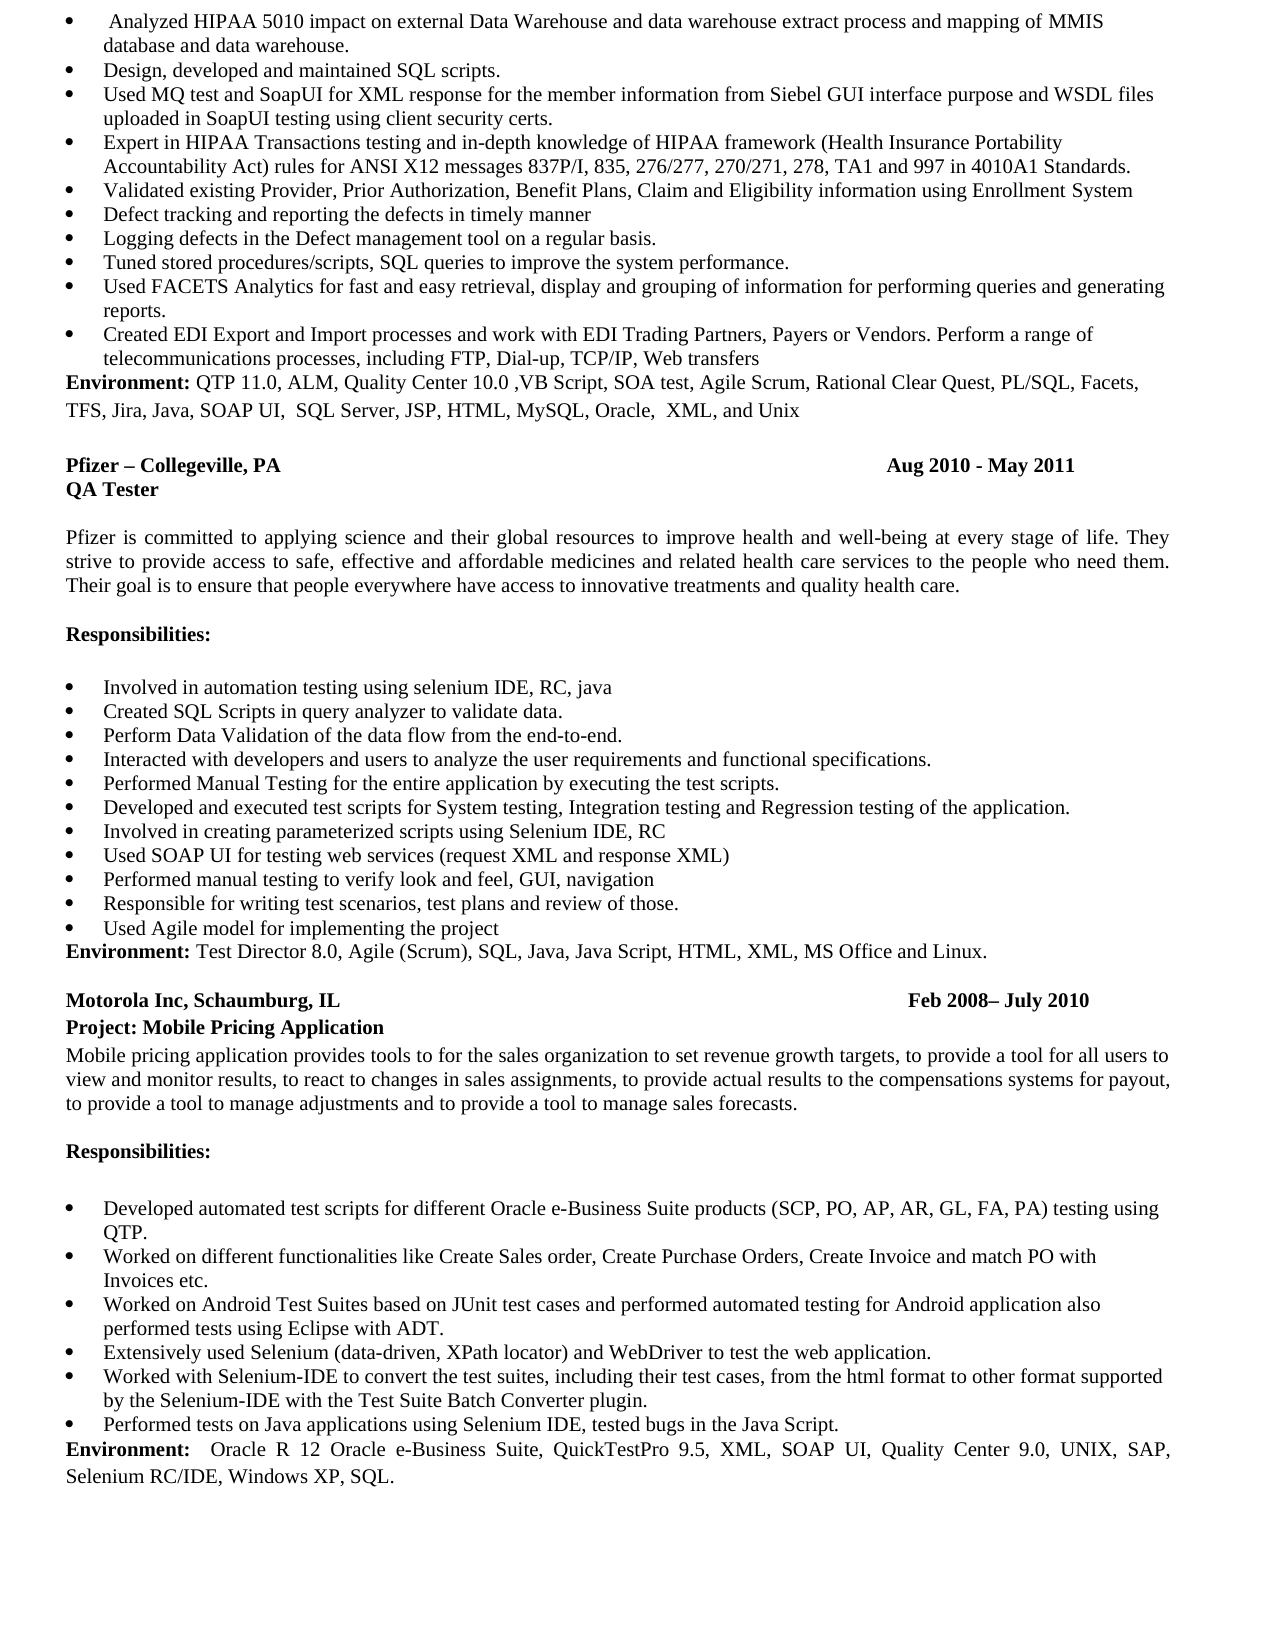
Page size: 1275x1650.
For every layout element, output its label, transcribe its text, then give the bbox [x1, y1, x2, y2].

list Created SQL Scripts in query analyzer to validate data. [66, 699, 1172, 723]
list Worked on different functionalities like Create Sales order, Create Purchase Orders, Create Invoice and match PO with Invoices etc. [66, 1244, 1172, 1292]
list Developed automated test scripts for different Oracle e-Business Suite products (SCP, PO, AP, AR, GL, FA, PA) testing using QTP. [66, 1196, 1172, 1244]
list Interacted with developers and users to analyze the user requirements and functional specifications. [66, 747, 1172, 771]
list Responsible for writing test scenarios, test plans and review of those. [66, 891, 1172, 915]
list Created EDI Export and Import processes and work with EDI Trading Partners, Payers or Vendors. Perform a range of telecommunications processes, including FTP, Dial-up, TCP/IP, Web transfers [66, 322, 1172, 370]
list Defect tracking and reporting the defects in timely manner [66, 202, 1172, 226]
list Used MQ test and SoapUI for XML response for the member information from Siebel GUI interface purpose and WSDL files uploaded in SoapUI testing using client security certs. [66, 82, 1172, 130]
list Design, developed and maintained SQL scripts. [66, 57, 1172, 82]
text Mobile pricing application provides tools to for the sales organization to set revenue growth targets, to provide a tool for all users to view and monitor results, to react to changes in sales assignments, to provide actual results to the compensations systems for payout, to provide a tool to manage adjustments and to provide a tool to manage sales forecasts. [66, 1043, 1172, 1115]
list Performed manual testing to verify look and feel, GUI, navigation [66, 867, 1172, 891]
text Environment: Test Director 8.0, Agile (Scrum), SQL, Java, Java Script, HTML, XML, MS Office and Linux. [66, 939, 1172, 963]
text Motorola Inc, Schaumburg, IL Feb 2008– July 2010 [66, 988, 1172, 1012]
text Environment: QTP 11.0, ALM, Quality Center 10.0 ,VB Script, SOA test, Agile Scrum, Rational Clear Quest, PL/SQL, Facets, TFS, Jira, Java, SOAP UI, SQL Server, JSP, HTML, MySQL, Oracle, XML, and Unix [66, 370, 1172, 422]
list Worked with Selenium-IDE to convert the test suites, including their test cases, from the html format to other format supported by the Selenium-IDE with the Test Suite Batch Converter plugin. [66, 1364, 1172, 1412]
list Extensively used Selenium (data-driven, XPath locator) and WebDriver to test the web application. [66, 1340, 1172, 1364]
list Used FACETS Analytics for fast and easy retrieval, display and grouping of information for performing queries and generating reports. [66, 274, 1172, 322]
text QA Tester [66, 477, 1172, 501]
list Expert in HIPAA Transactions testing and in-depth knowledge of HIPAA framework (Health Insurance Portability Accountability Act) rules for ANSI X12 messages 837P/I, 835, 276/277, 270/271, 278, TA1 and 997 in 4010A1 Standards. [66, 130, 1172, 178]
list Perform Data Validation of the data flow from the end-to-end. [66, 723, 1172, 747]
list Developed and executed test scripts for System testing, Integration testing and Regression testing of the application. [66, 795, 1172, 819]
list Performed tests on Java applications using Selenium IDE, tested bugs in the Java Script. [66, 1412, 1172, 1436]
list Used SOAP UI for testing web services (request XML and response XML) [66, 843, 1172, 867]
text Responsibilities: [66, 622, 1172, 646]
list Validated existing Provider, Prior Authorization, Benefit Plans, Claim and Eligibility information using Enrollment System [66, 178, 1172, 202]
list Involved in automation testing using selenium IDE, RC, java [66, 675, 1172, 699]
text Pfizer is committed to applying science and their global resources to improve health and well-being at every stage of life. They strive to provide access to safe, effective and affordable medicines and related health care services to the people who need them. Their goal is to ensure that people everywhere have access to innovative treatments and quality health care. [66, 525, 1172, 597]
list Logging defects in the Defect management tool on a regular basis. [66, 226, 1172, 250]
list Involved in creating parameterized scripts using Selenium IDE, RC [66, 819, 1172, 843]
list Used Agile model for implementing the project [66, 915, 1172, 939]
list Worked on Android Test Suites based on JUnit test cases and performed automated testing for Android application also performed tests using Eclipse with ADT. [66, 1292, 1172, 1340]
list Tuned stored procedures/scripts, SQL queries to improve the system performance. [66, 250, 1172, 274]
text Pfizer – Collegeville, PA Aug 2010 - May 2011 [66, 453, 1172, 477]
text Environment: Oracle R 12 Oracle e-Business Suite, QuickTestPro 9.5, XML, SOAP UI, Quality Center 9.0, UNIX, SAP, Selenium RC/IDE, Windows XP, SQL. [66, 1436, 1172, 1488]
text Responsibilities: [66, 1139, 1172, 1163]
list Performed Manual Testing for the entire application by executing the test scripts. [66, 771, 1172, 795]
text Project: Mobile Pricing Application [66, 1015, 1172, 1039]
list Analyzed HIPAA 5010 impact on external Data Warehouse and data warehouse extract process and mapping of MMIS database and data warehouse. [66, 9, 1172, 57]
